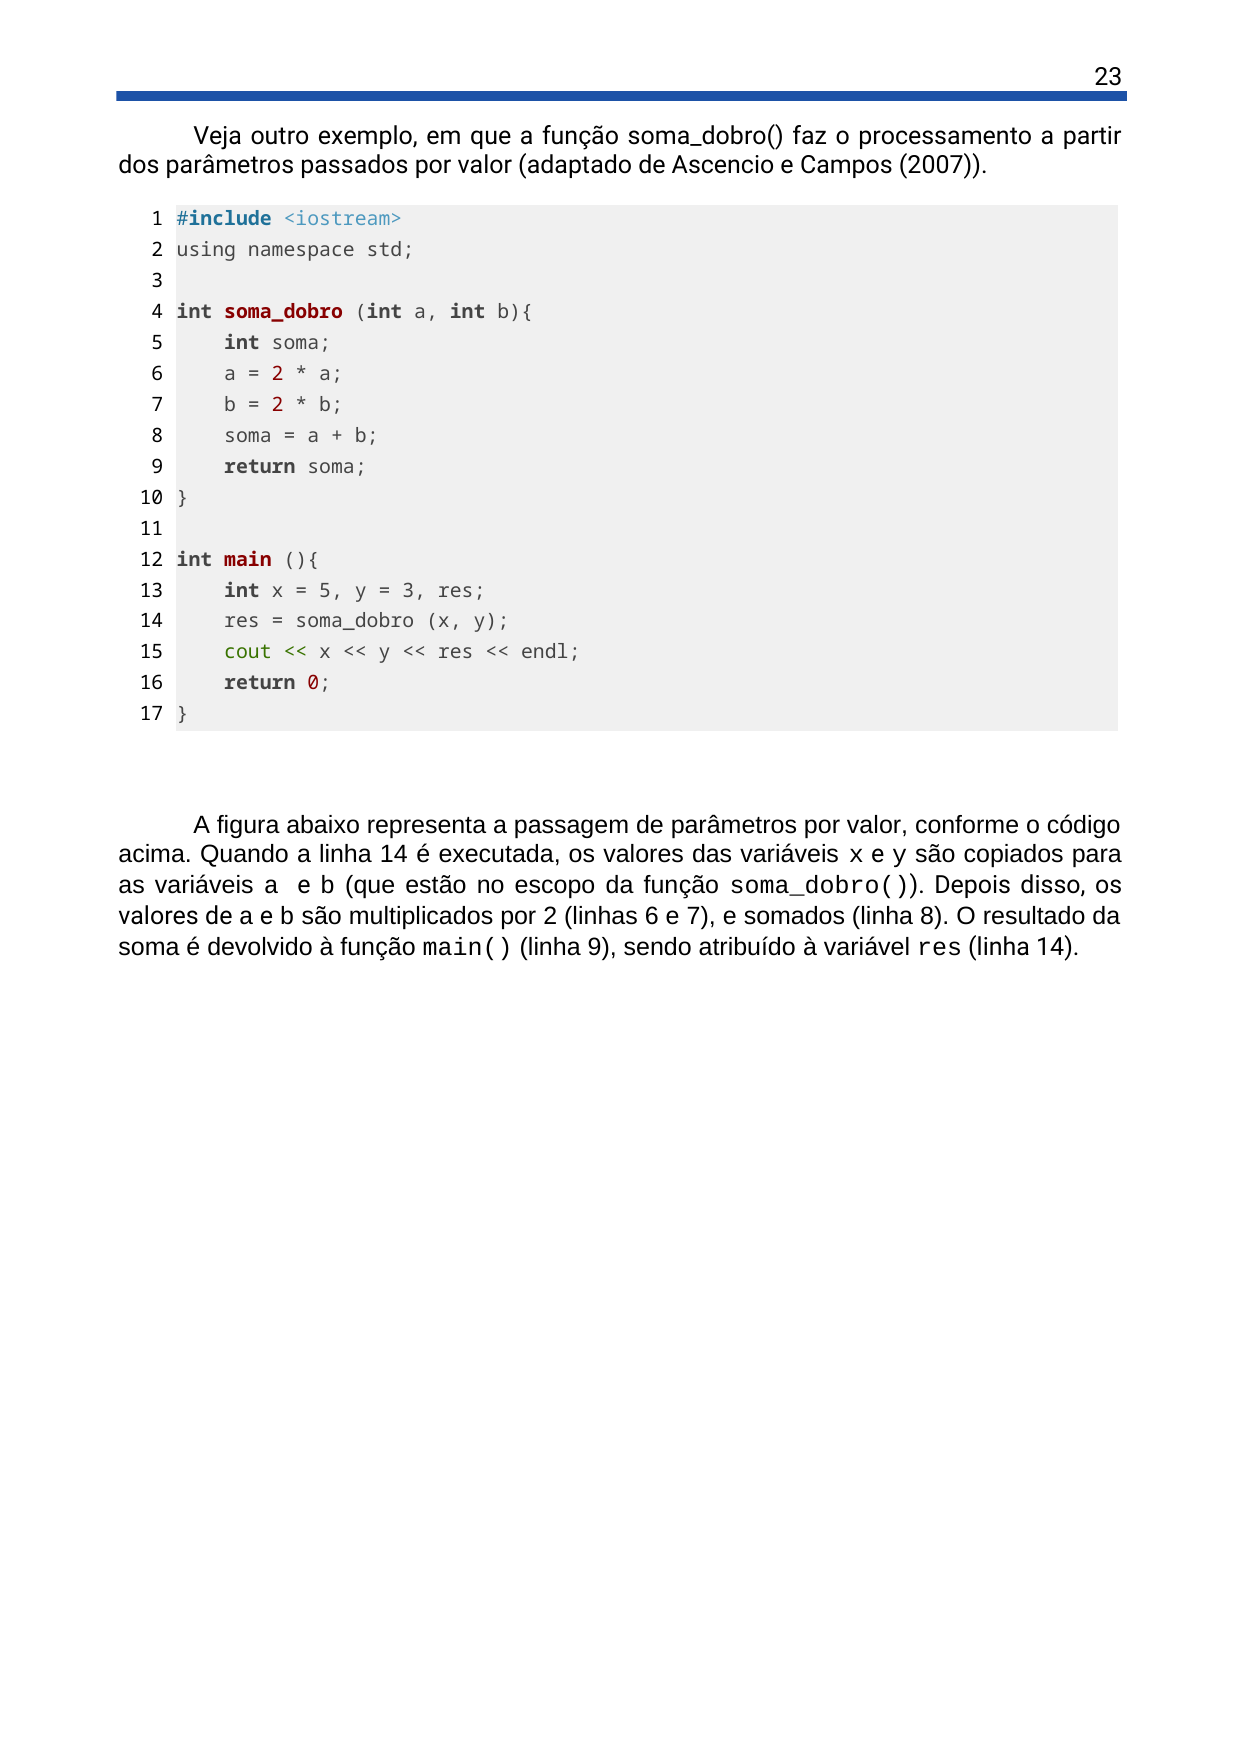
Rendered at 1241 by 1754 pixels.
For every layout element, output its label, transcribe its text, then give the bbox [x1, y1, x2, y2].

table_header #include <iostream> using namespace std; int soma_dobro (int a, int b){ int soma; a = 2 * a; b = 2 * b; soma = a + b; return soma; } int main (){ int x = 5, y = 3, res; res = soma_dobro (x, y); cout << x << y << res << endl; return 0; } [176, 205, 1118, 731]
picture [116, 91, 1127, 101]
text A figura abaixo representa a passagem de parâmetros por valor, conforme o código acima. Quando a linha 14 é executada, os valores das variáveis x e y são copiados para as variáveis a e b (que estão no escopo da função soma_dobro()). Depois disso, os valores de a e b são multiplicados por 2 (linhas 6 e 7), e somados (linha 8). O resultado da soma é devolvido à função main() (linha 9), sendo atribuído à variável res (linha 14). [118, 810, 1122, 963]
table_header 1 2 3 4 5 6 7 8 9 10 11 12 13 14 15 16 17 [118, 205, 176, 731]
text Veja outro exemplo, em que a função soma_dobro() faz o processamento a partir dos parâmetros passados por valor (adaptado de Ascencio e Campos (2007)). [118, 121, 1122, 179]
